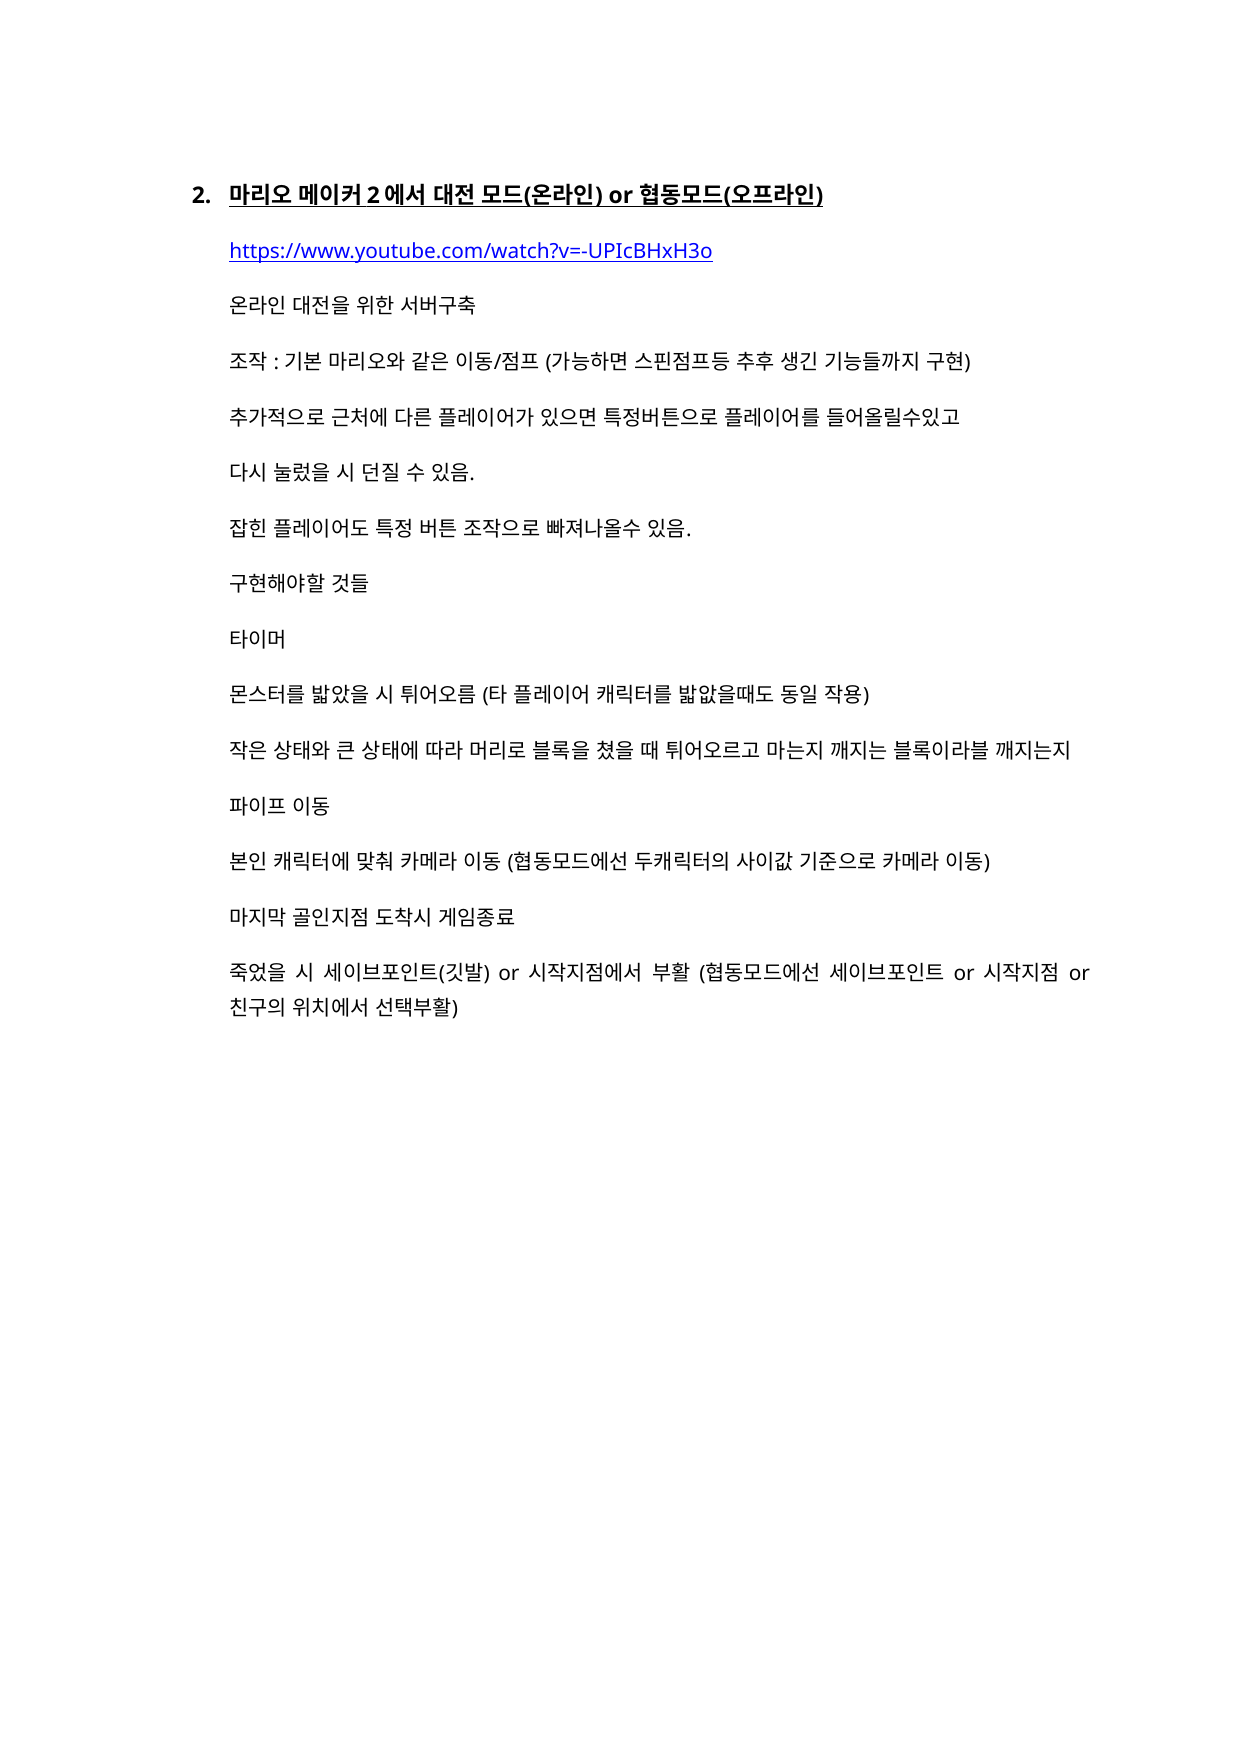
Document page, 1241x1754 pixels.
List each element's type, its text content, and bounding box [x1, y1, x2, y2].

list 다시 눌렀을 시 던질 수 있음. [229, 456, 1090, 487]
list 잡힌 플레이어도 특정 버튼 조작으로 빠져나올수 있음. [229, 512, 1090, 542]
list 본인 캐릭터에 맞춰 카메라 이동 (협동모드에선 두캐릭터의 사이값 기준으로 카메라 이동) [229, 845, 1090, 876]
list 작은 상태와 큰 상태에 따라 머리로 블록을 쳤을 때 튀어오르고 마는지 깨지는 블록이라블 깨지는지 [229, 734, 1090, 764]
list 죽었을 시 세이브포인트(깃발) or 시작지점에서 부활 (협동모드에선 세이브포인트 or 시작지점 or 친구의 위치에서 선택부활) [229, 957, 1090, 1022]
list 구현해야할 것들 [229, 568, 1090, 598]
list 마지막 골인지점 도착시 게임종료 [229, 901, 1090, 931]
list 타이머 [229, 623, 1090, 653]
list 조작 : 기본 마리오와 같은 이동/점프 (가능하면 스핀점프등 추후 생긴 기능들까지 구현) [229, 345, 1090, 376]
list 몬스터를 밟았을 시 튀어오름 (타 플레이어 캐릭터를 밟앖을때도 동일 작용) [229, 679, 1090, 709]
list https://www.youtube.com/watch?v=-UPIcBHxH3o [229, 236, 1090, 265]
list 마리오 메이커2에서 대전 모드(온라인) or 협동모드(오프라인) [192, 177, 1090, 211]
list 파이프 이동 [229, 790, 1090, 820]
list 추가적으로 근처에 다른 플레이어가 있으면 특정버튼으로 플레이어를 들어올릴수있고 [229, 401, 1090, 431]
list 온라인 대전을 위한 서버구축 [229, 290, 1090, 320]
